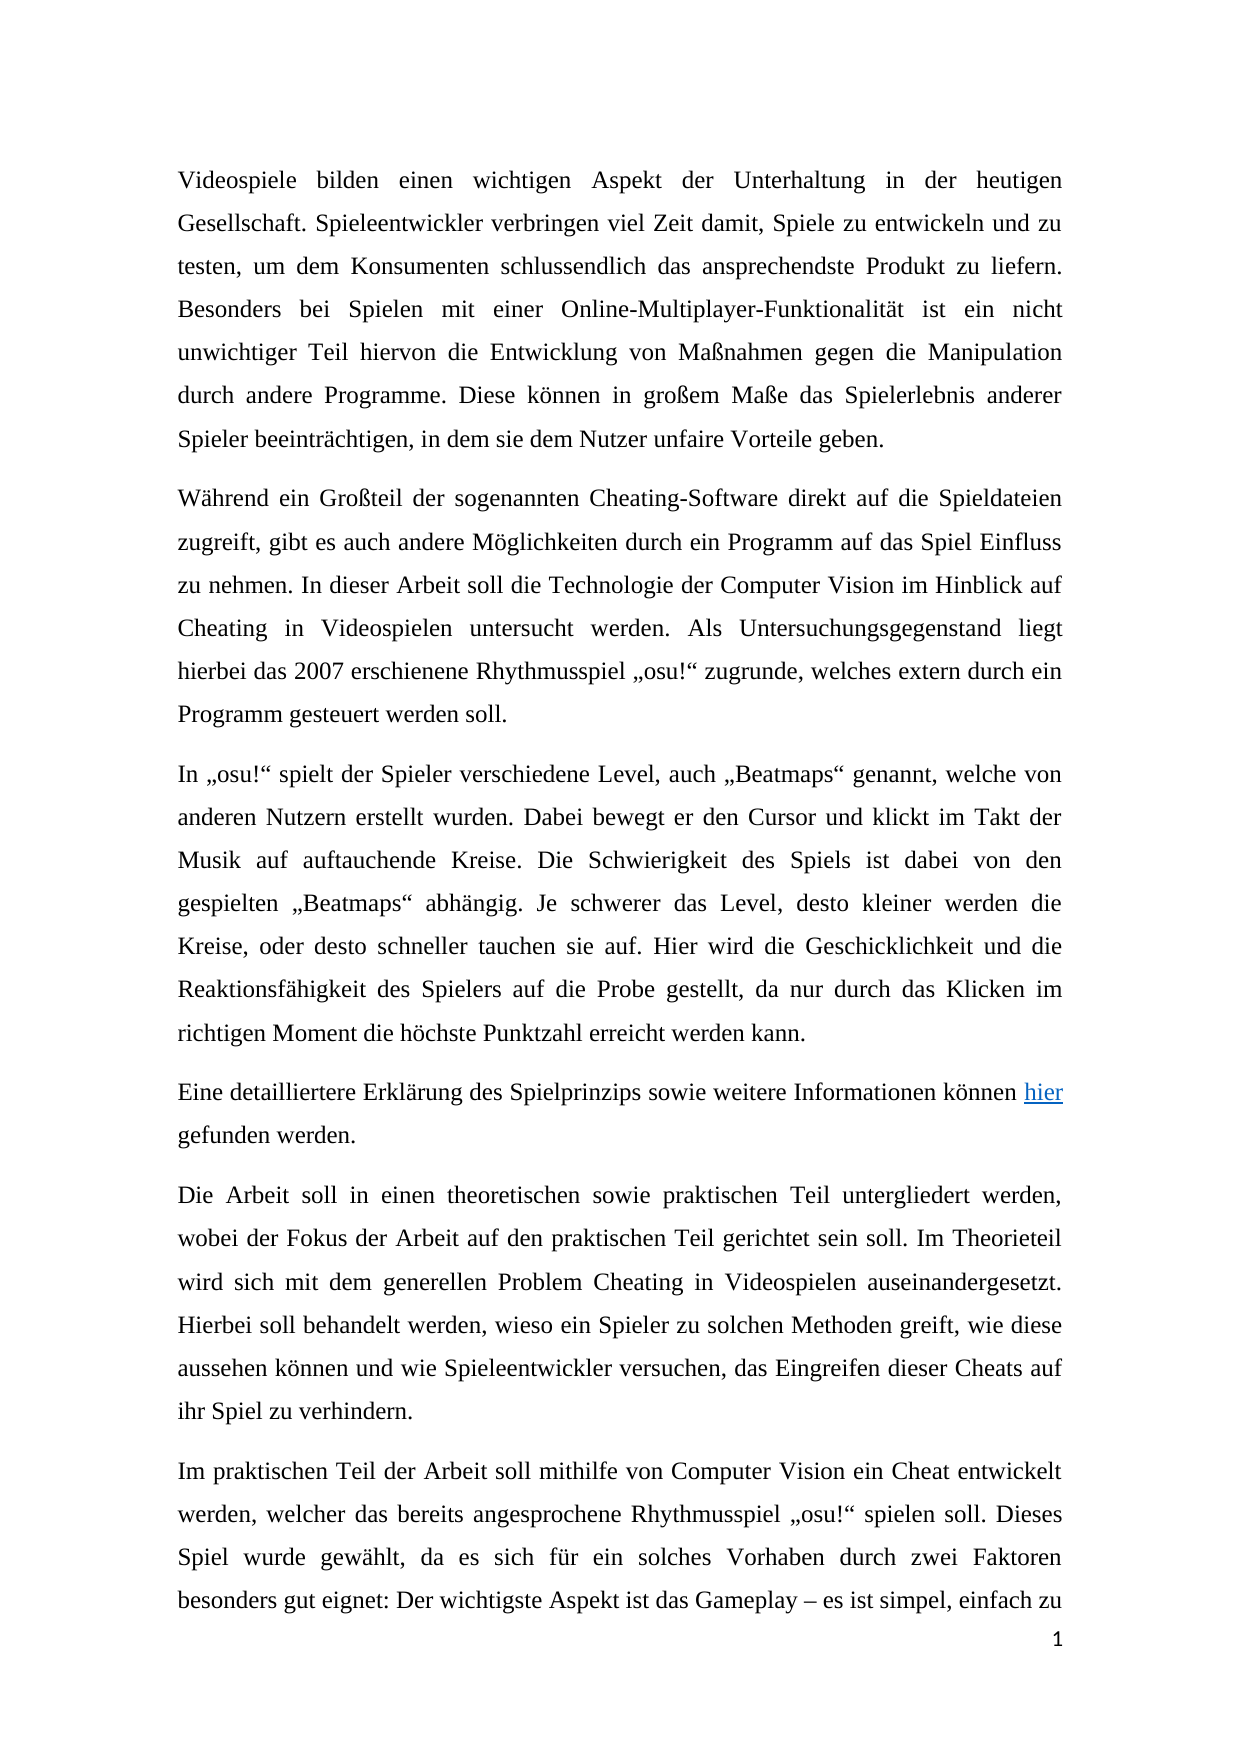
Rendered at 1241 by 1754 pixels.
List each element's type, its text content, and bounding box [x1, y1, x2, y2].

text Eine detailliertere Erklärung des Spielprinzips sowie weitere Informationen können hier gefunden werden. [177, 1077, 1063, 1149]
text Während ein Großteil der sogenannten Cheating-Software direkt auf die Spieldateien zugreift, gibt es auch andere Möglichkeiten durch ein Programm auf das Spiel Einfluss zu nehmen. In dieser Arbeit soll die Technologie der Computer Vision im Hinblick auf Cheating in Videospielen untersucht werden. Als Untersuchungsgegenstand liegt hierbei das 2007 erschienene Rhythmusspiel „osu!“ zugrunde, welches extern durch ein Programm gesteuert werden soll. [177, 483, 1063, 728]
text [177, 1456, 1063, 1614]
text Die Arbeit soll in einen theoretischen sowie praktischen Teil untergliedert werden, wobei der Fokus der Arbeit auf den praktischen Teil gerichtet sein soll. Im Theorieteil wird sich mit dem generellen Problem Cheating in Videospielen auseinandergesetzt. Hierbei soll behandelt werden, wieso ein Spieler zu solchen Methoden greift, wie diese aussehen können und wie Spieleentwickler versuchen, das Eingreifen dieser Cheats auf ihr Spiel zu verhindern. [177, 1180, 1063, 1425]
text Videospiele bilden einen wichtigen Aspekt der Unterhaltung in der heutigen Gesellschaft. Spieleentwickler verbringen viel Zeit damit, Spiele zu entwickeln und zu testen, um dem Konsumenten schlussendlich das ansprechendste Produkt zu liefern. Besonders bei Spielen mit einer Online-Multiplayer-Funktionalität ist ein nicht unwichtiger Teil hiervon die Entwicklung von Maßnahmen gegen die Manipulation durch andere Programme. Diese können in großem Maße das Spielerlebnis anderer Spieler beeinträchtigen, in dem sie dem Nutzer unfaire Vorteile geben. [177, 165, 1063, 452]
text In „osu!“ spielt der Spieler verschiedene Level, auch „Beatmaps“ genannt, welche von anderen Nutzern erstellt wurden. Dabei bewegt er den Cursor und klickt im Takt der Musik auf auftauchende Kreise. Die Schwierigkeit des Spiels ist dabei von den gespielten „Beatmaps“ abhängig. Je schwerer das Level, desto kleiner werden die Kreise, oder desto schneller tauchen sie auf. Hier wird die Geschicklichkeit und die Reaktionsfähigkeit des Spielers auf die Probe gestellt, da nur durch das Klicken im richtigen Moment die höchste Punktzahl erreicht werden kann. [177, 759, 1063, 1046]
